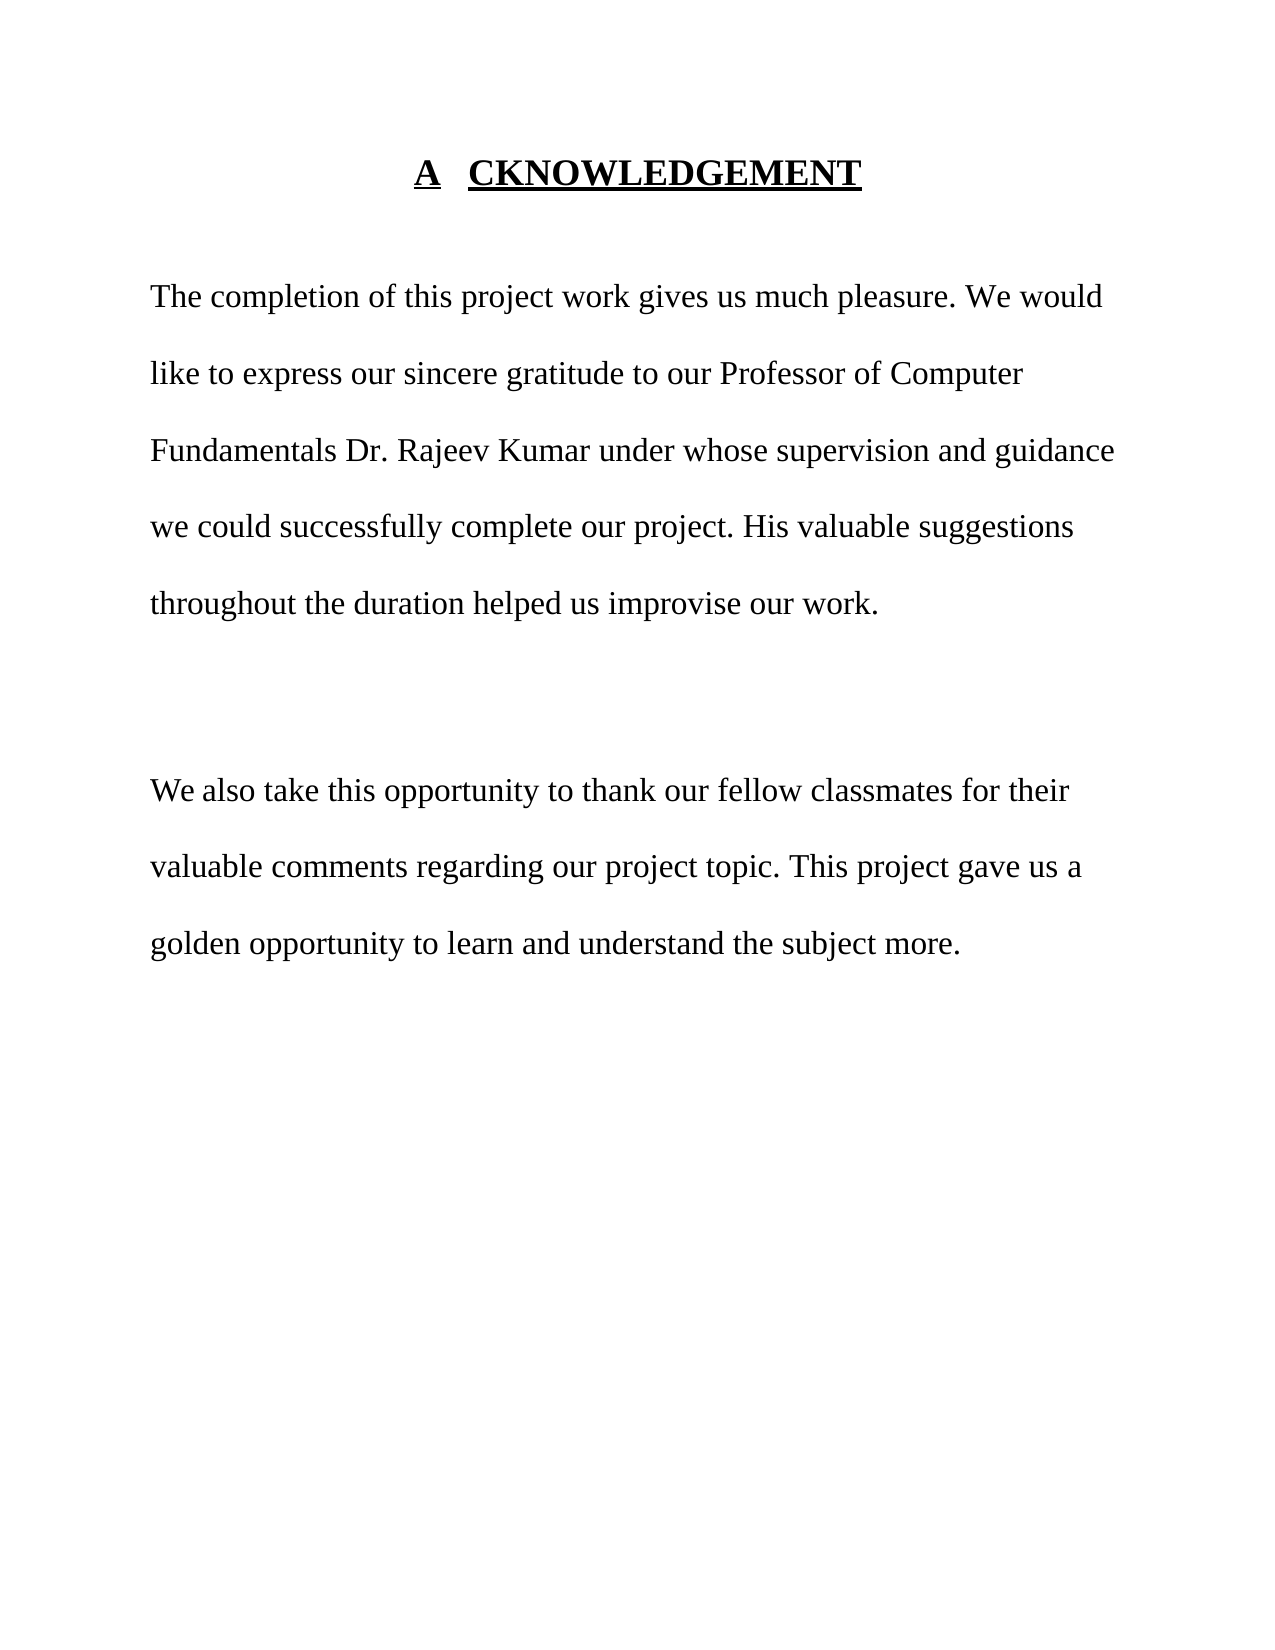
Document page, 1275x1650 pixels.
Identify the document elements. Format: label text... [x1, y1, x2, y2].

subtitle A CKNOWLEDGEMENT [139, 150, 1135, 193]
subtitle The completion of this project work gives us much pleasure. We would like to express our sincere gratitude to our Professor of Computer Fundamentals Dr. Rajeev Kumar under whose supervision and guidance we could successfully complete our project. His valuable suggestions throughout the duration helped us improvise our work. [150, 277, 1135, 622]
subtitle We also take this opportunity to thank our fellow classmates for their valuable comments regarding our project topic. This project gave us a golden opportunity to learn and understand the subject more. [150, 770, 1135, 962]
